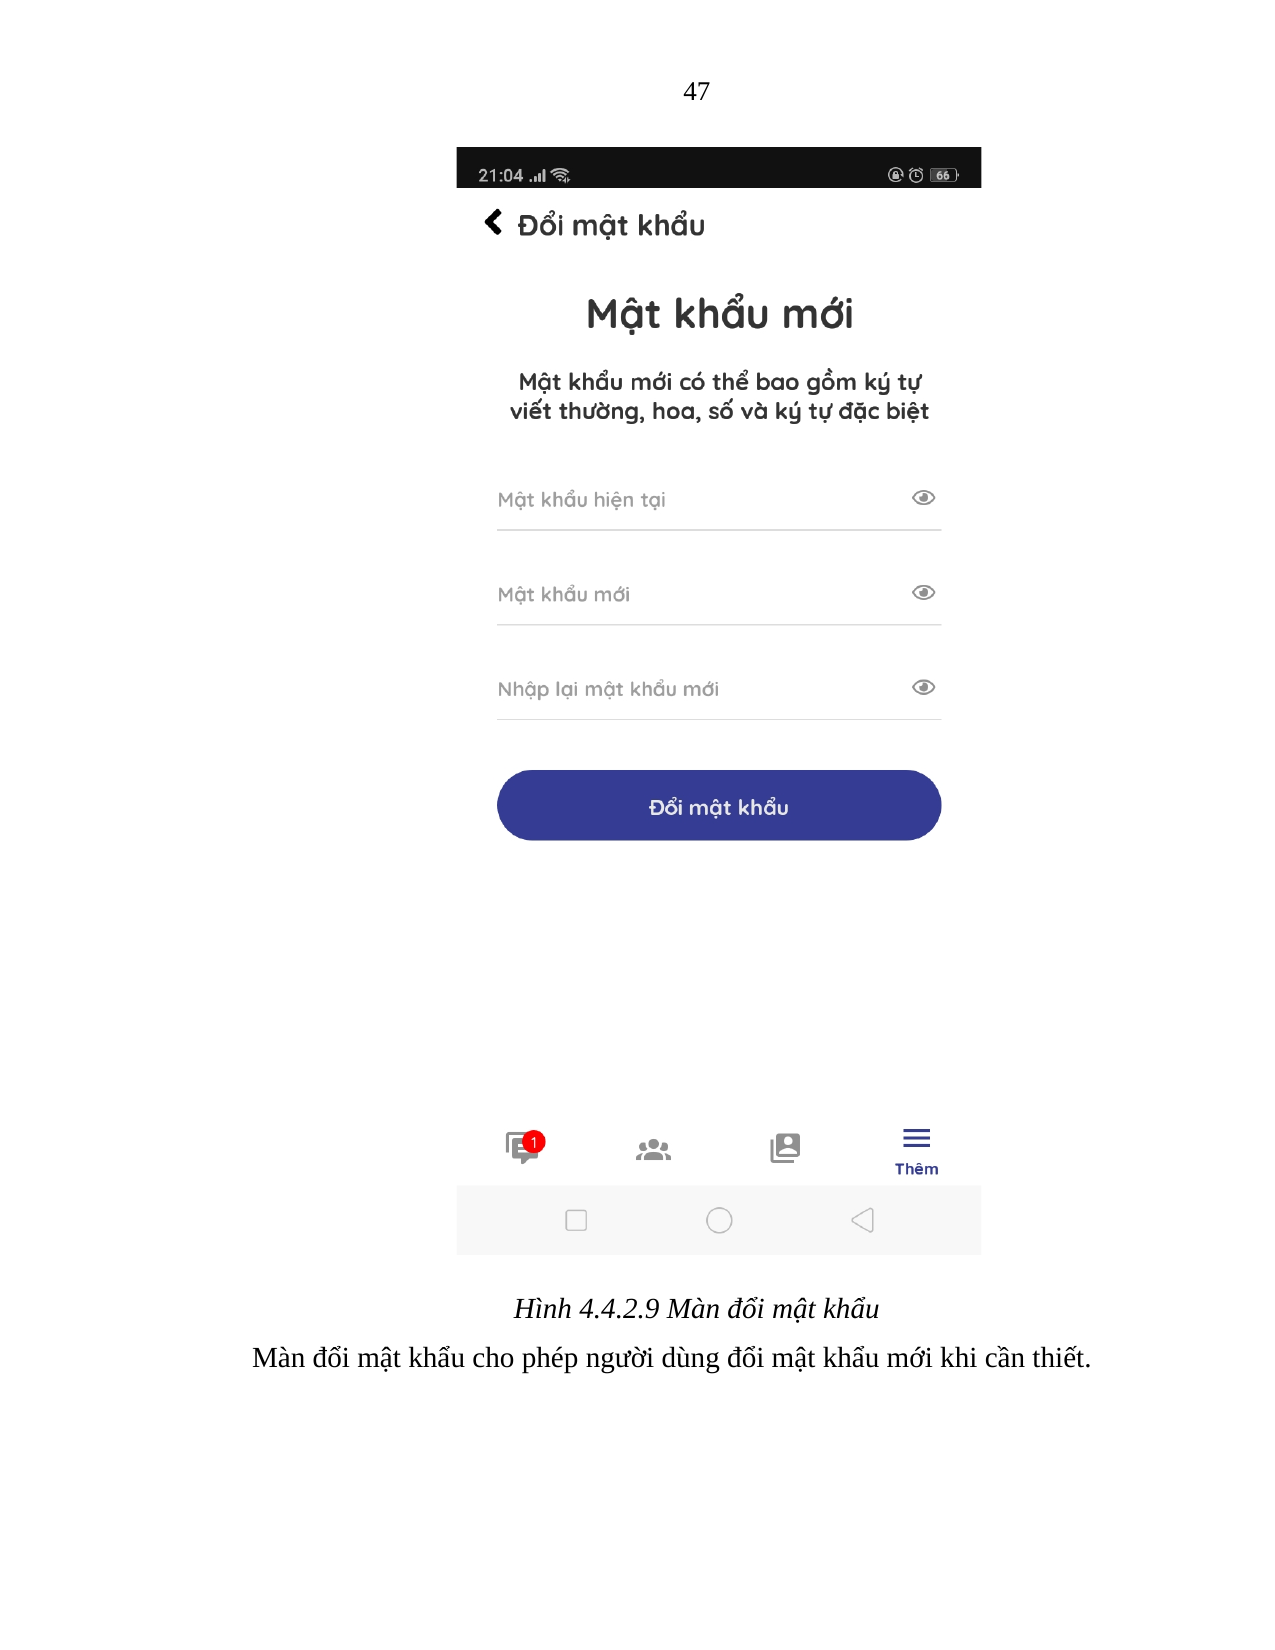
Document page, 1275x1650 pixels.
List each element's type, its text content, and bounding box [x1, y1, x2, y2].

picture [456, 147, 982, 1255]
text Hình 4.4.2.9 Màn đổi mật khẩu [207, 1291, 1186, 1324]
text Màn đổi mật khẩu cho phép người dùng đổi mật khẩu mới khi cần thiết. [207, 1340, 1156, 1373]
